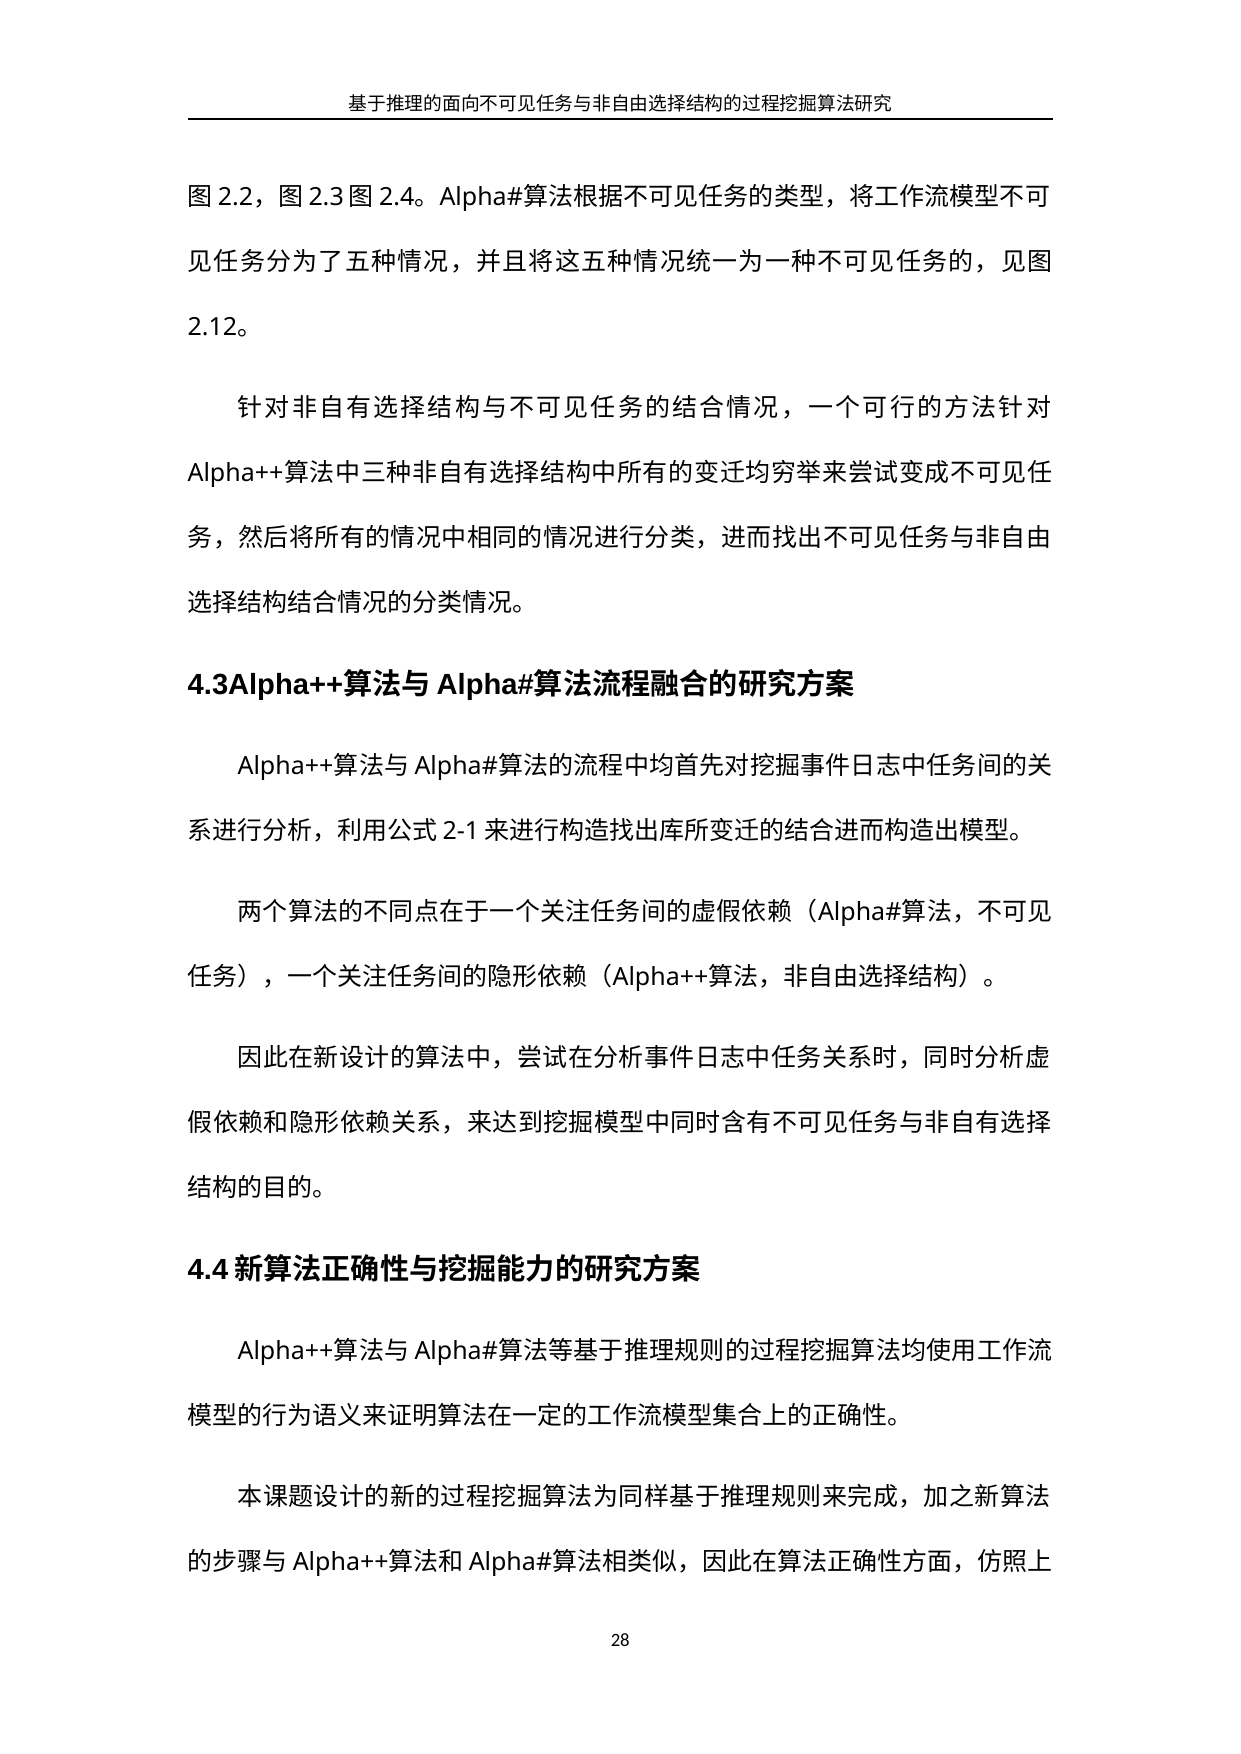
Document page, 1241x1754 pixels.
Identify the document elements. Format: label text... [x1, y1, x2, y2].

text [187, 1462, 1053, 1592]
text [187, 162, 1053, 357]
text Alpha++算法与Alpha#算法的流程中均首先对挖掘事件日志中任务间的关系进行分析，利用公式2-1来进行构造找出库所变迁的结合进而构造出模型。 [187, 731, 1053, 861]
text Alpha++算法与Alpha#算法等基于推理规则的过程挖掘算法均使用工作流模型的行为语义来证明算法在一定的工作流模型集合上的正确性。 [187, 1316, 1053, 1446]
text 因此在新设计的算法中，尝试在分析事件日志中任务关系时，同时分析虚假依赖和隐形依赖关系，来达到挖掘模型中同时含有不可见任务与非自有选择结构的目的。 [187, 1023, 1053, 1218]
text 针对非自有选择结构与不可见任务的结合情况，一个可行的方法针对Alpha++算法中三种非自有选择结构中所有的变迁均穷举来尝试变成不可见任务，然后将所有的情况中相同的情况进行分类，进而找出不可见任务与非自由选择结构结合情况的分类情况。 [187, 373, 1053, 633]
text 两个算法的不同点在于一个关注任务间的虚假依赖（Alpha#算法，不可见任务），一个关注任务间的隐形依赖（Alpha++算法，非自由选择结构）。 [187, 877, 1053, 1007]
text 4.3Alpha++算法与Alpha#算法流程融合的研究方案 [187, 649, 1053, 714]
text 4.4新算法正确性与挖掘能力的研究方案 [187, 1234, 1053, 1299]
